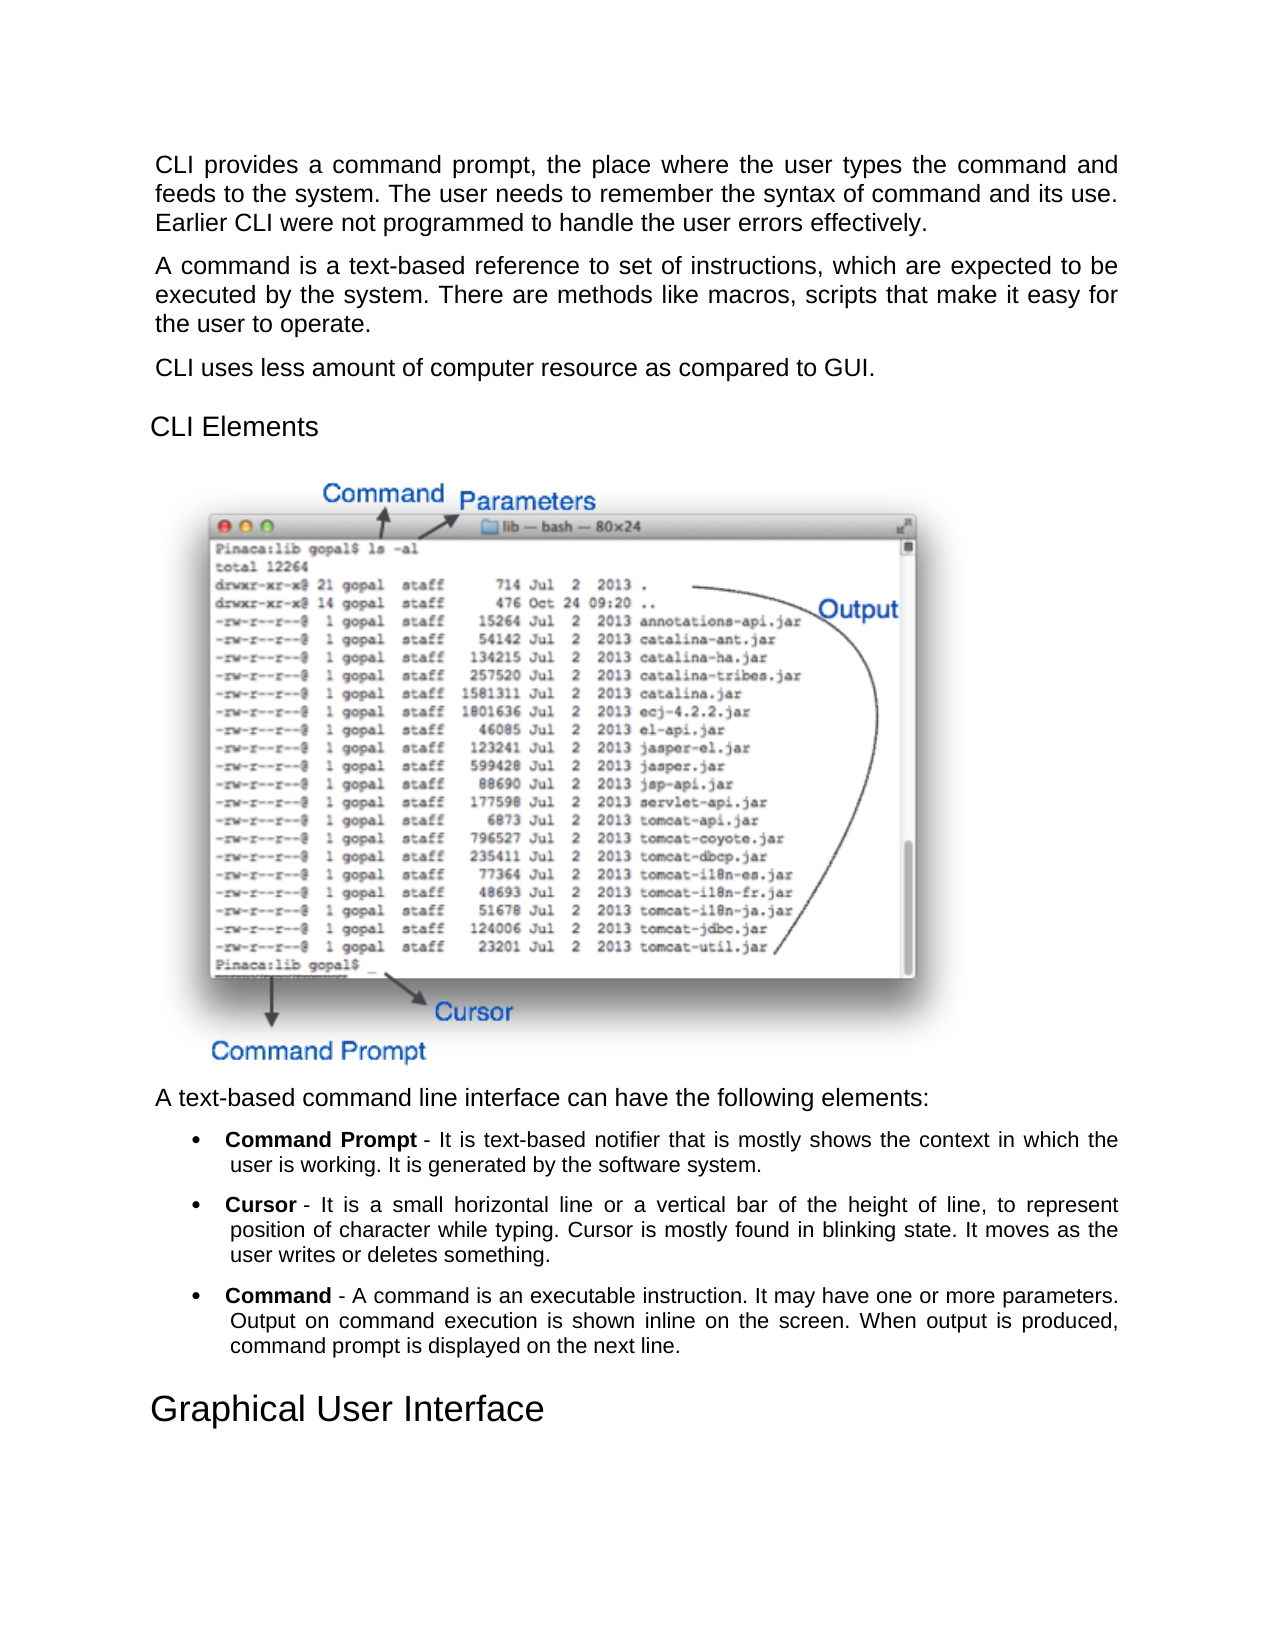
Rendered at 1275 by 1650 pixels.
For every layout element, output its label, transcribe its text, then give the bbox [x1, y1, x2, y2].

list Command Prompt - It is text-based notifier that is mostly shows the context in which the user is working. It is generated by the software system. [192, 1126, 1120, 1177]
list Cursor - It is a small horizontal line or a vertical bar of the height of line, to represent position of character while typing. Cursor is mostly found in blinking state. It moves as the user writes or deletes something. [192, 1192, 1120, 1267]
text CLI uses less amount of computer resource as compared to GUI. [155, 352, 1120, 381]
text A text-based command line interface can have the following elements: [155, 1083, 1120, 1111]
text CLI Elements [150, 410, 1125, 443]
text CLI provides a command prompt, the place where the user types the command and feeds to the system. The user needs to remember the syntax of command and its use. Earlier CLI were not programmed to handle the user errors effectively. [155, 150, 1120, 236]
text Graphical User Interface [150, 1387, 1125, 1429]
text A command is a text-based reference to set of instructions, which are expected to be executed by the system. There are methods like macros, scripts that make it easy for the user to operate. [155, 251, 1120, 337]
list Command - A command is an executable instruction. It may have one or more parameters. Output on command execution is shown inline on the screen. When output is produced, command prompt is displayed on the next line. [192, 1282, 1120, 1358]
picture [150, 472, 977, 1071]
